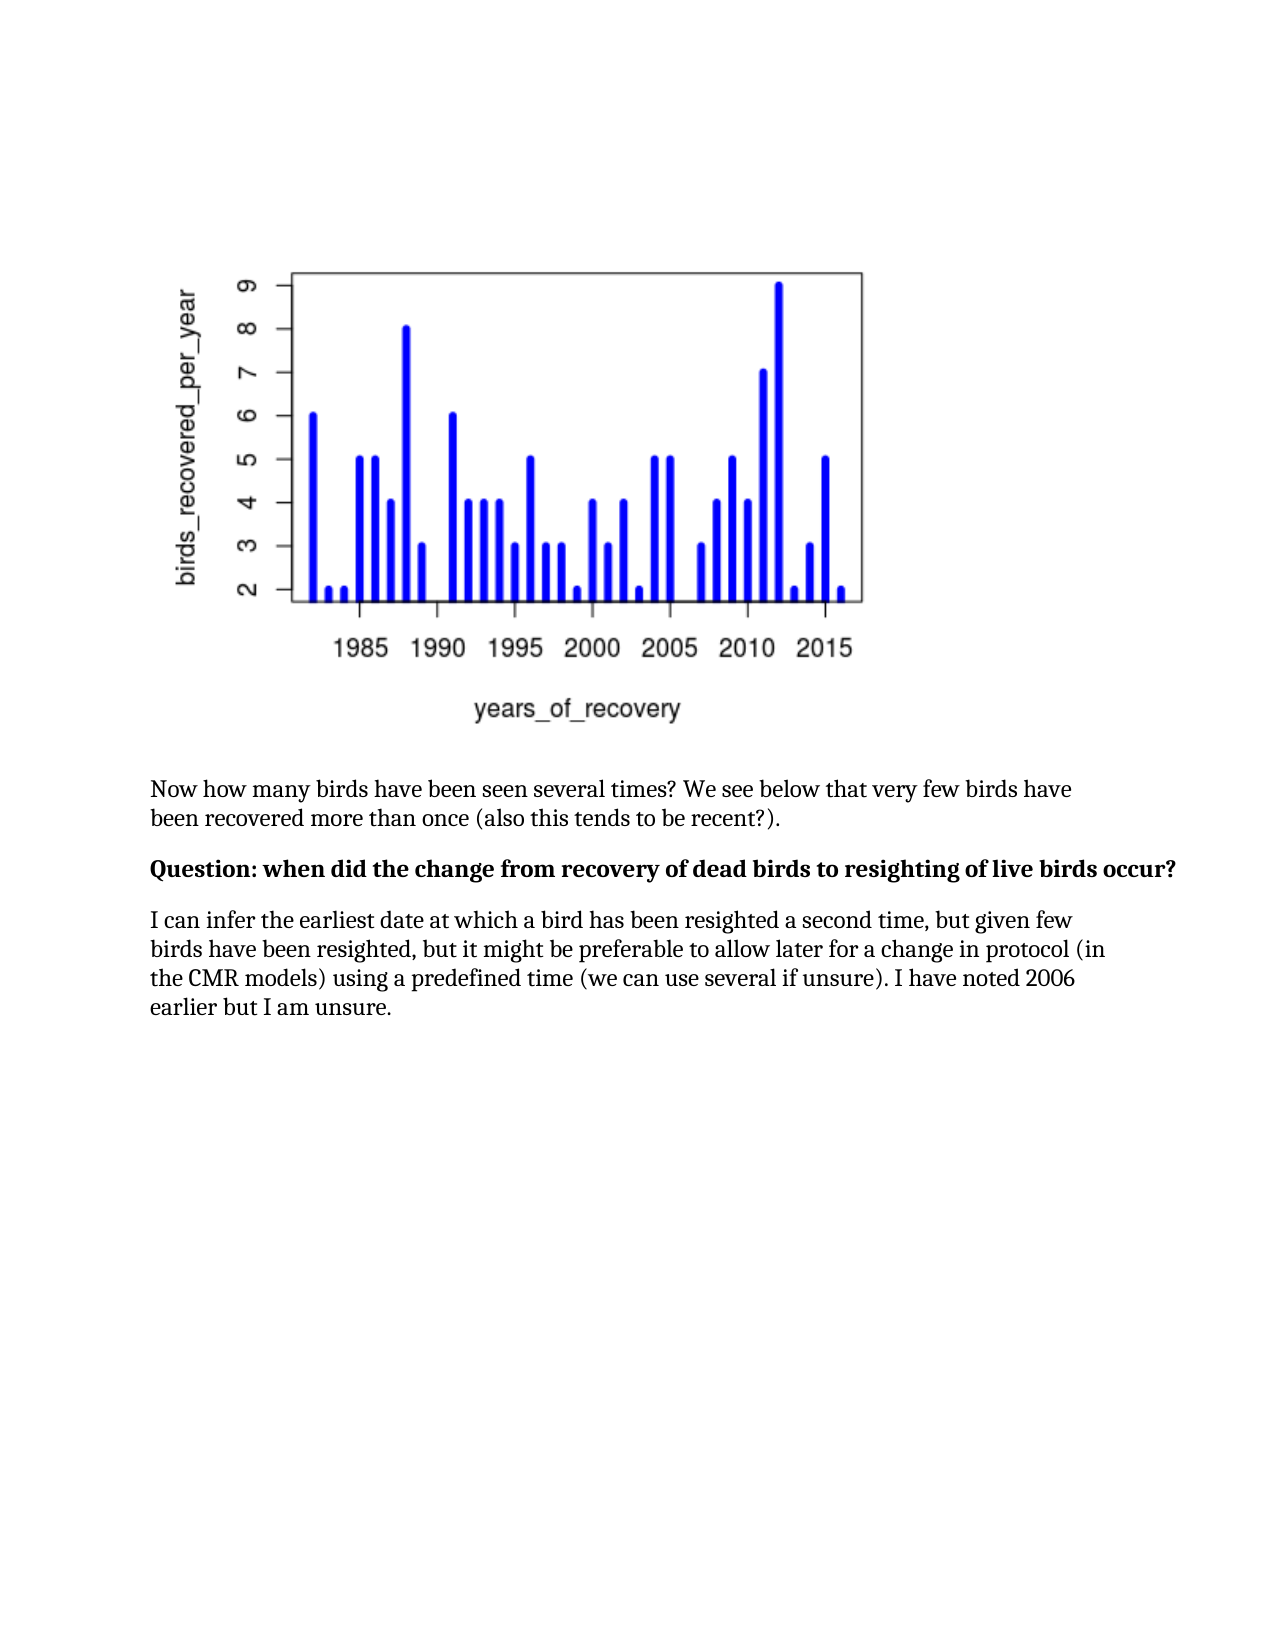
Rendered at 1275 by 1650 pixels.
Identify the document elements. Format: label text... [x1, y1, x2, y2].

text I can infer the earliest date at which a bird has been resighted a second time, but given few birds have been resighted, but it might be preferable to allow later for a change in protocol (in the CMR models) using a predefined time (we can use several if unsure). I have noted 2006 earlier but I am unsure. [150, 906, 1125, 1021]
table_header Question: when did the change from recovery of dead birds to resighting of live birds occur? [139, 851, 1275, 887]
text Now how many birds have been seen several times? We see below that very few birds have been recovered more than once (also this tends to be recent?). [150, 775, 1125, 832]
picture [168, 150, 925, 757]
